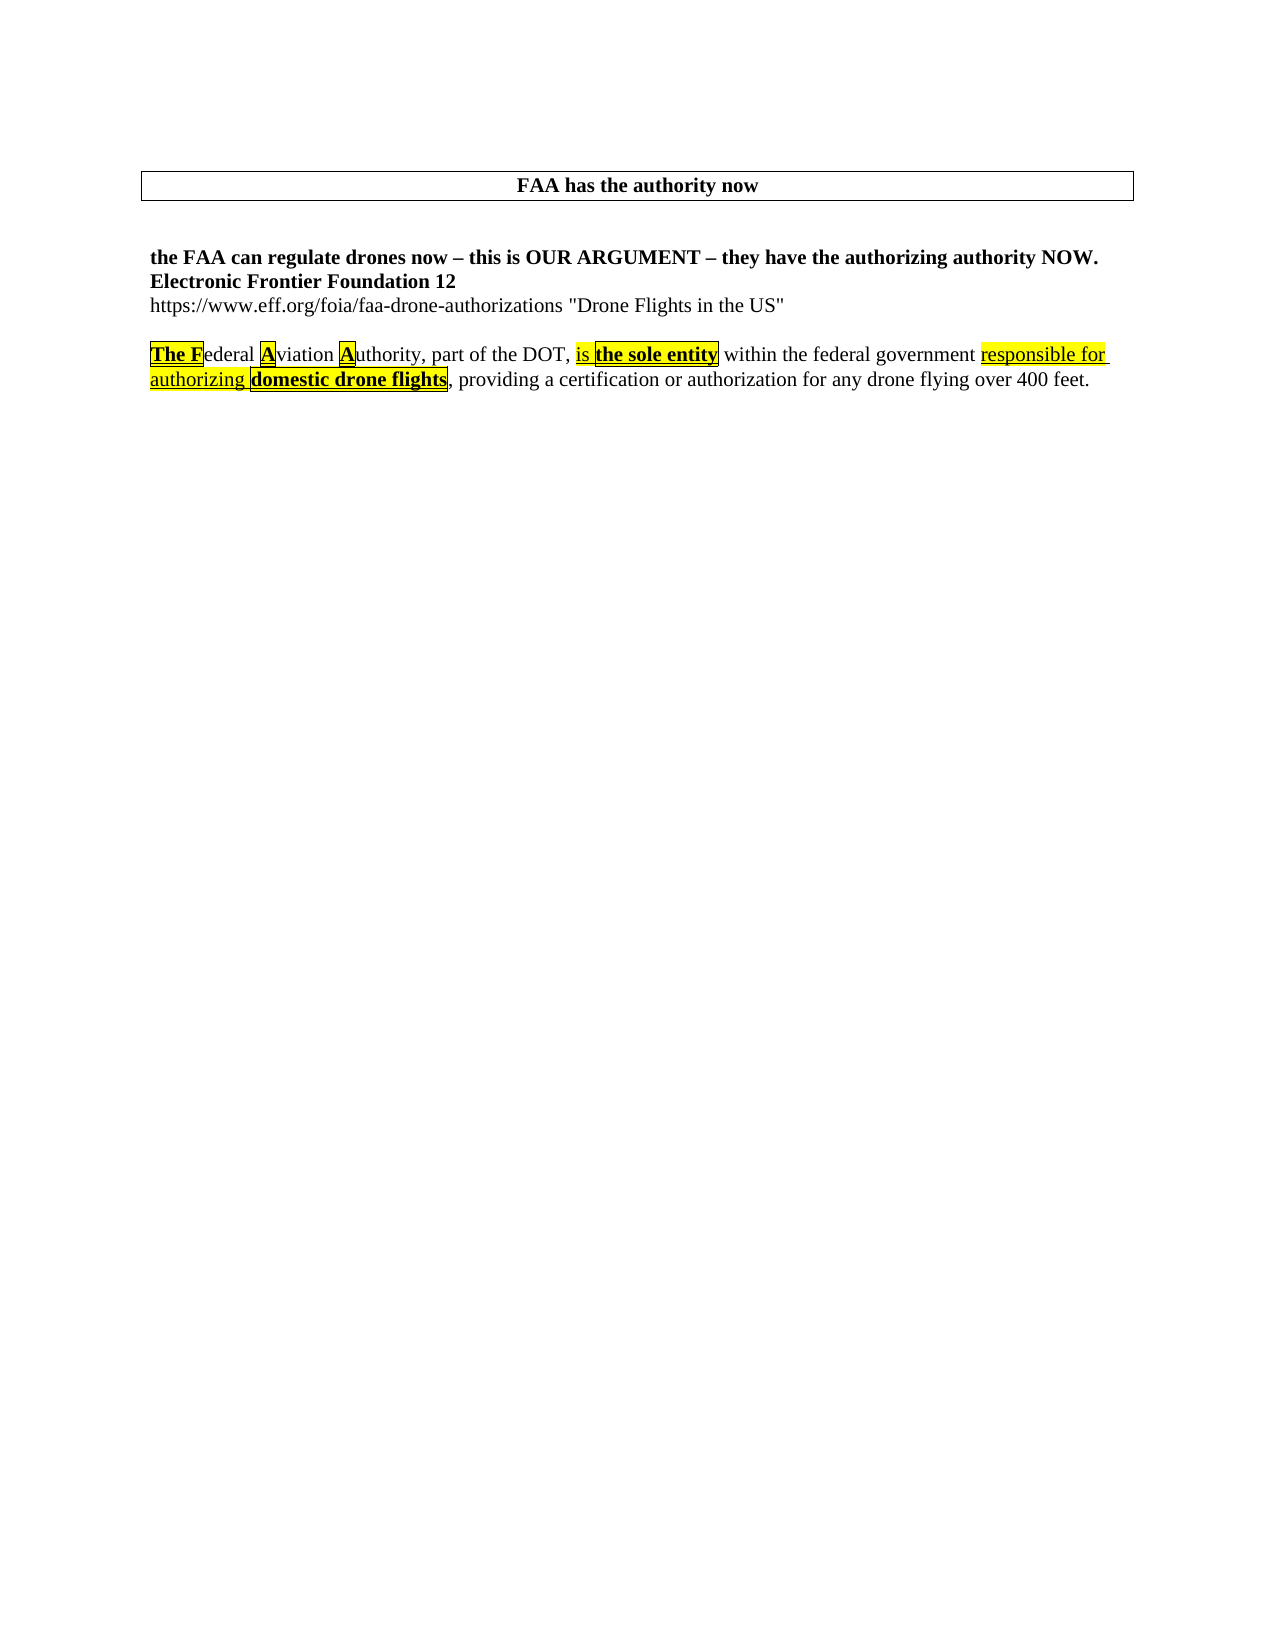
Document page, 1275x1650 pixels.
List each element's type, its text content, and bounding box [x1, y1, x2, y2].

subtitle FAA has the authority now [142, 172, 1133, 200]
text https://www.eff.org/foia/faa-drone-authorizations "Drone Flights in the US" [150, 293, 1125, 317]
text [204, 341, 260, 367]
subtitle the FAA can regulate drones now – this is OUR ARGUMENT – they have the authorizing authority NOW. [150, 245, 1125, 269]
text Electronic Frontier Foundation 12 [150, 269, 1125, 293]
text The Federal Aviation Authority, part of the DOT, is the sole entity within the federal government responsible for authorizing domestic drone flights, providing a certification or authorization for any drone flying over 400 feet. [356, 341, 1125, 391]
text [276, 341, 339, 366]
